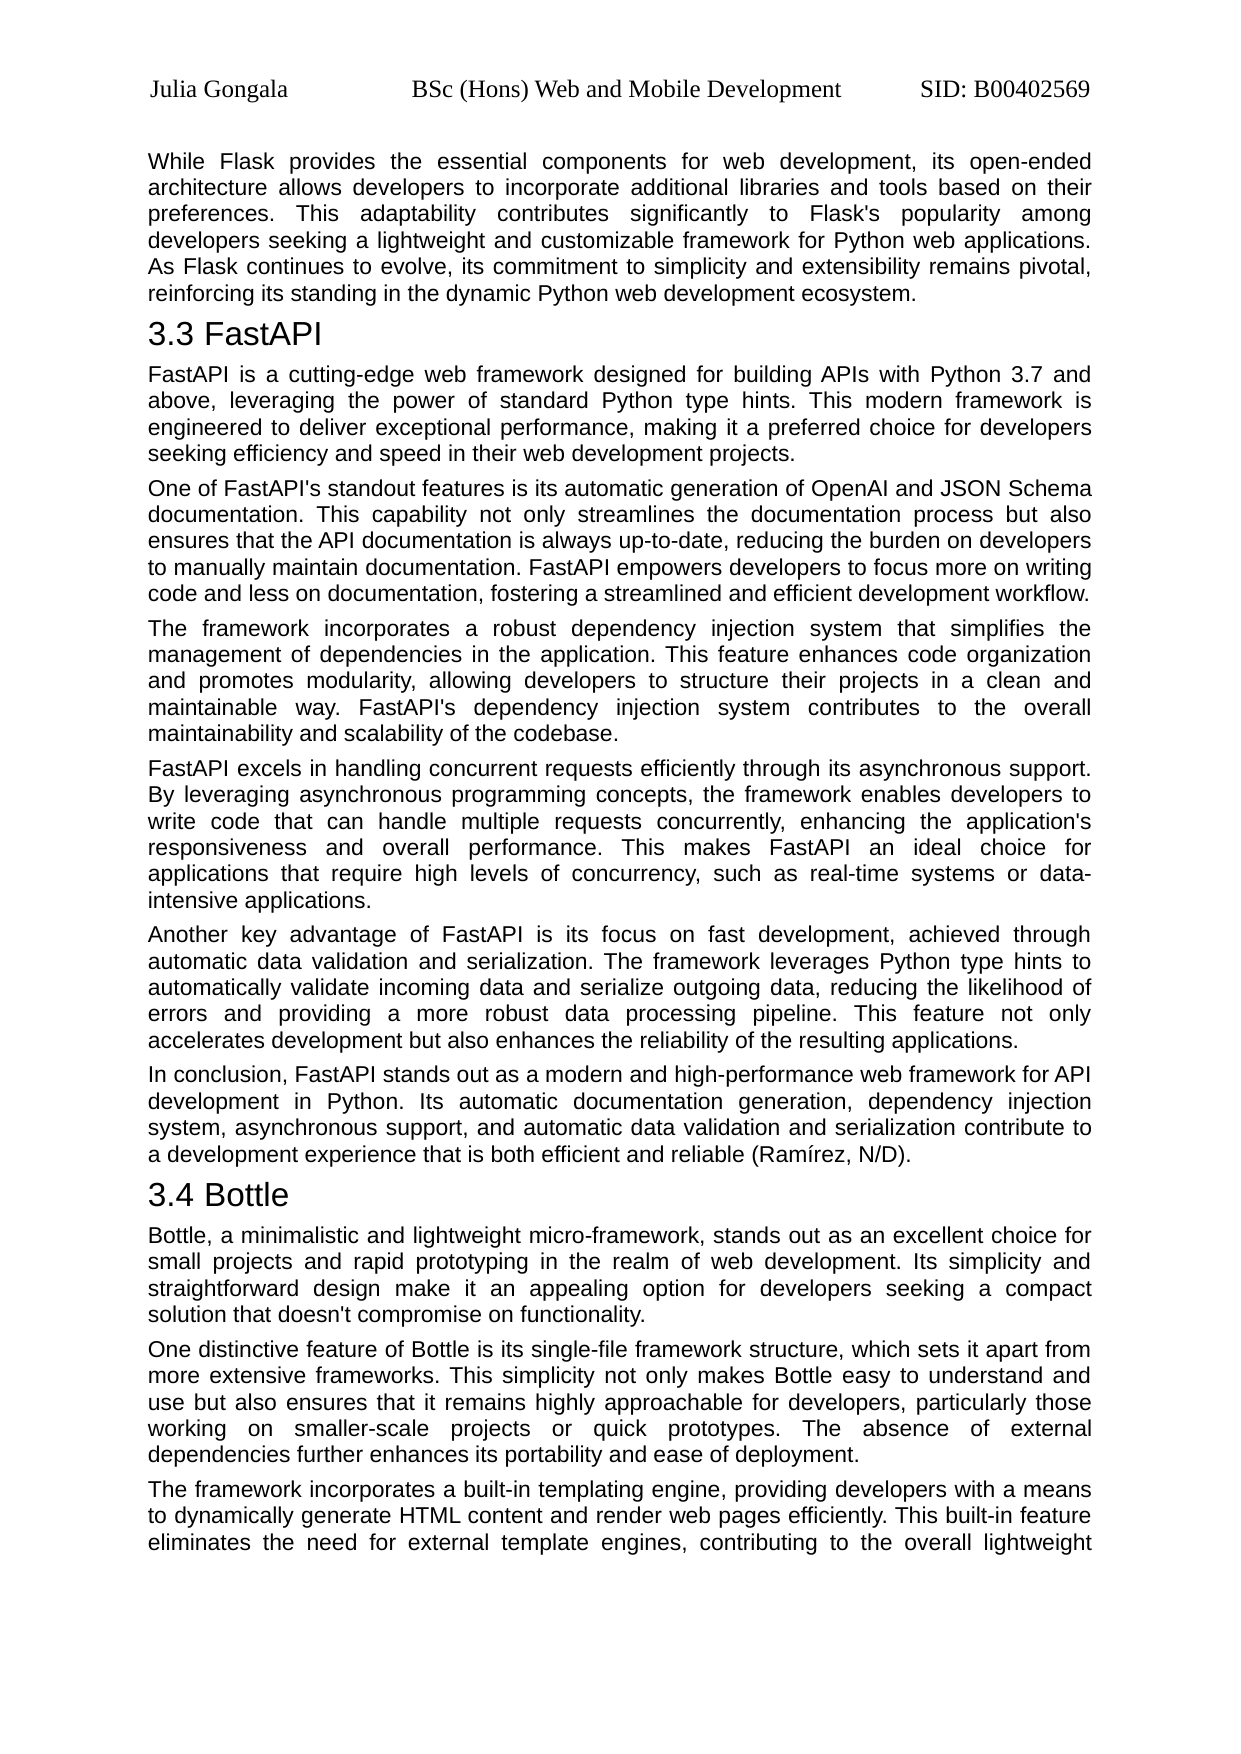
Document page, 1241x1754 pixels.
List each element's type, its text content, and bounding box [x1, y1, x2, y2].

subtitle Bottle [148, 1175, 1092, 1214]
text Another key advantage of FastAPI is its focus on fast development, achieved through automatic data validation and serialization. The framework leverages Python type hints to automatically validate incoming data and serialize outgoing data, reducing the likelihood of errors and providing a more robust data processing pipeline. This feature not only accelerates development but also enhances the reliability of the resulting applications. [148, 921, 1092, 1053]
text Bottle, a minimalistic and lightweight micro-framework, stands out as an excellent choice for small projects and rapid prototyping in the realm of web development. Its simplicity and straightforward design make it an appealing option for developers seeking a compact solution that doesn't compromise on functionality. [148, 1222, 1092, 1327]
text FastAPI excels in handling concurrent requests efficiently through its asynchronous support. By leveraging asynchronous programming concepts, the framework enables developers to write code that can handle multiple requests concurrently, enhancing the application's responsiveness and overall performance. This makes FastAPI an ideal choice for applications that require high levels of concurrency, such as real-time systems or data-intensive applications. [148, 755, 1092, 913]
text FastAPI is a cutting-edge web framework designed for building APIs with Python 3.7 and above, leveraging the power of standard Python type hints. This modern framework is engineered to deliver exceptional performance, making it a preferred choice for developers seeking efficiency and speed in their web development projects. [148, 361, 1092, 466]
text The framework incorporates a robust dependency injection system that simplifies the management of dependencies in the application. This feature enhances code organization and promotes modularity, allowing developers to structure their projects in a clean and maintainable way. FastAPI's dependency injection system contributes to the overall maintainability and scalability of the codebase. [148, 615, 1092, 747]
text One distinctive feature of Bottle is its single-file framework structure, which sets it apart from more extensive frameworks. This simplicity not only makes Bottle easy to understand and use but also ensures that it remains highly approachable for developers, particularly those working on smaller-scale projects or quick prototypes. The absence of external dependencies further enhances its portability and ease of deployment. [148, 1336, 1092, 1467]
text One of FastAPI's standout features is its automatic generation of OpenAI and JSON Schema documentation. This capability not only streamlines the documentation process but also ensures that the API documentation is always up-to-date, reducing the burden on developers to manually maintain documentation. FastAPI empowers developers to focus more on writing code and less on documentation, fostering a streamlined and efficient development workflow. [148, 475, 1092, 606]
text In conclusion, FastAPI stands out as a modern and high-performance web framework for API development in Python. Its automatic documentation generation, dependency injection system, asynchronous support, and automatic data validation and serialization contribute to a development experience that is both efficient and reliable . [148, 1061, 1092, 1167]
text While Flask provides the essential components for web development, its open-ended architecture allows developers to incorporate additional libraries and tools based on their preferences. This adaptability contributes significantly to Flask's popularity among developers seeking a lightweight and customizable framework for Python web applications. As Flask continues to evolve, its commitment to simplicity and extensibility remains pivotal, reinforcing its standing in the dynamic Python web development ecosystem. [148, 148, 1092, 306]
subtitle FastAPI [148, 314, 1092, 353]
